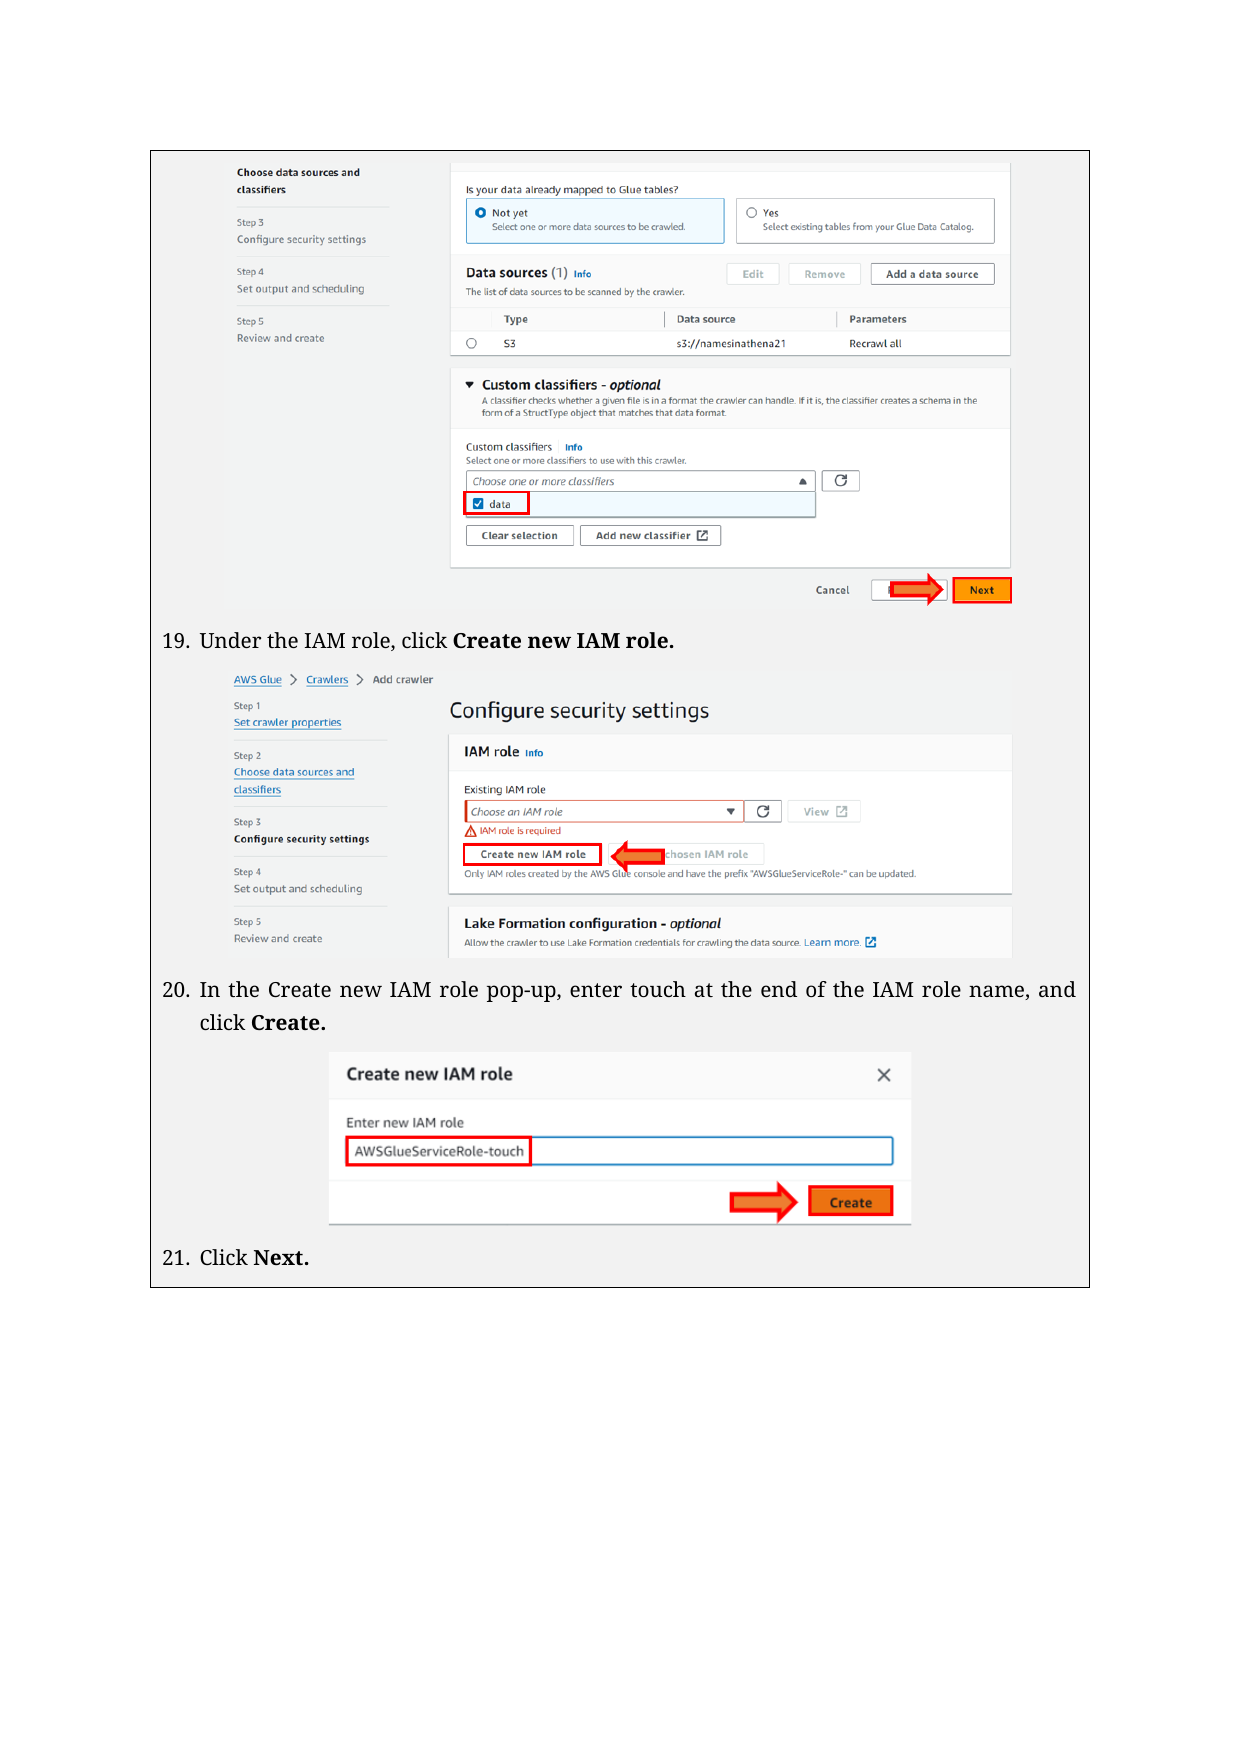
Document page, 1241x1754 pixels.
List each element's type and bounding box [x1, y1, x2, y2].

picture [328, 1052, 912, 1226]
picture [227, 671, 1013, 958]
table_header [151, 151, 1089, 1287]
picture [223, 163, 1017, 609]
